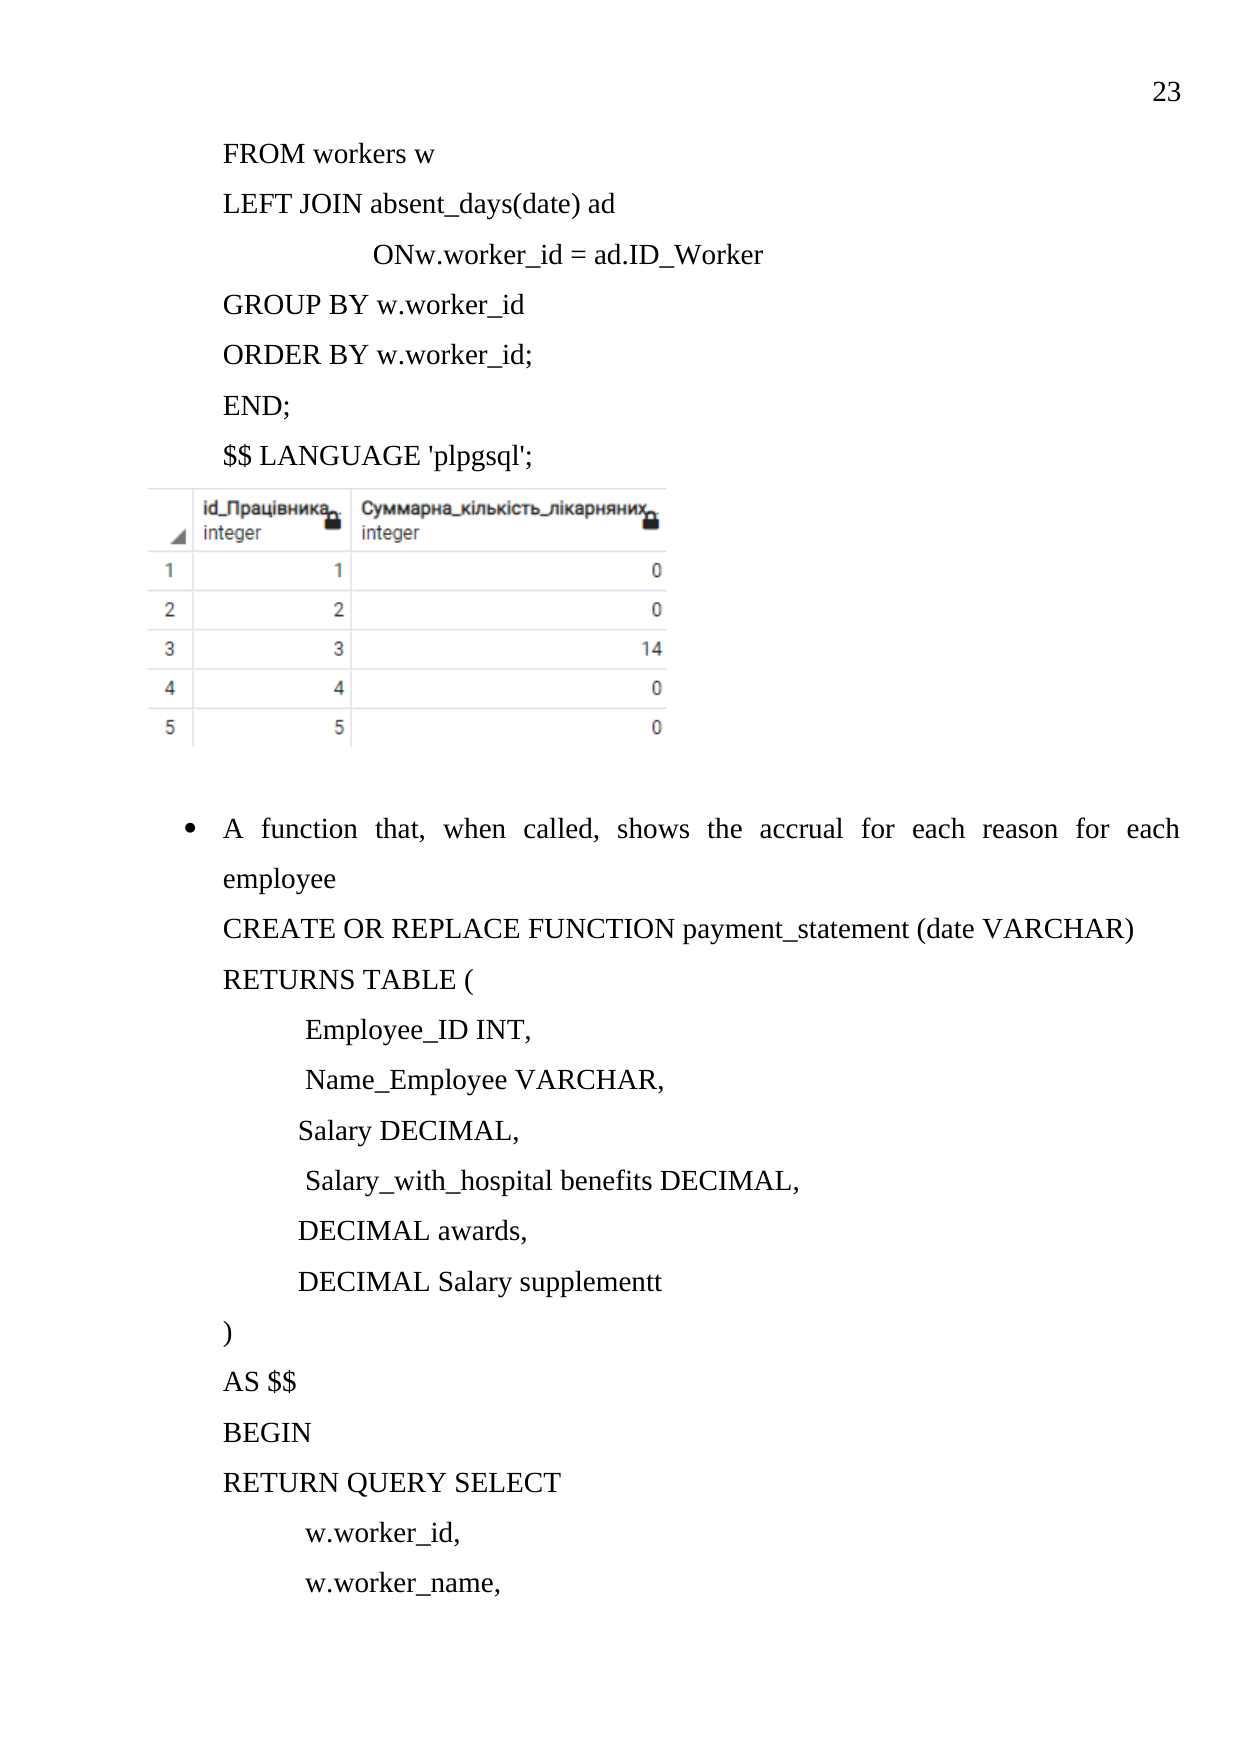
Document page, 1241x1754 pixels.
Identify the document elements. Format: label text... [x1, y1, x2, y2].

picture [147, 488, 667, 747]
list RETURN QUERY SELECT [223, 1465, 1181, 1498]
list A function that, when called, shows the accrual for each reason for each employee [185, 811, 1181, 895]
list RETURNS TABLE ( [223, 962, 1181, 995]
list END; [223, 388, 1181, 421]
list DECIMAL awards, [223, 1213, 1181, 1247]
list ONw.worker_id = ad.ID_Worker [223, 237, 1181, 270]
list GROUP BY w.worker_id [223, 287, 1181, 321]
list $$ LANGUAGE 'plpgsql'; [223, 438, 1181, 472]
list w.worker_id, [223, 1515, 1181, 1549]
list FROM workers w [223, 136, 1181, 170]
list LEFT JOIN absent_days(date) ad [223, 186, 1181, 220]
list ) [223, 1314, 1181, 1348]
list Employee_ID INT, [223, 1012, 1181, 1046]
list Salary_with_hospital benefits DECIMAL, [223, 1163, 1181, 1197]
list Salary DECIMAL, [223, 1113, 1181, 1146]
list AS $$ [223, 1364, 1181, 1398]
list w.worker_name, [223, 1566, 1181, 1599]
list CREATE OR REPLACE FUNCTION payment_statement (date VARCHAR) [223, 912, 1181, 945]
list DECIMAL Salary supplementt [223, 1264, 1181, 1297]
list Name_Employee VARCHAR, [223, 1062, 1181, 1096]
list BEGIN [223, 1415, 1181, 1448]
list ORDER BY w.worker_id; [223, 337, 1181, 371]
